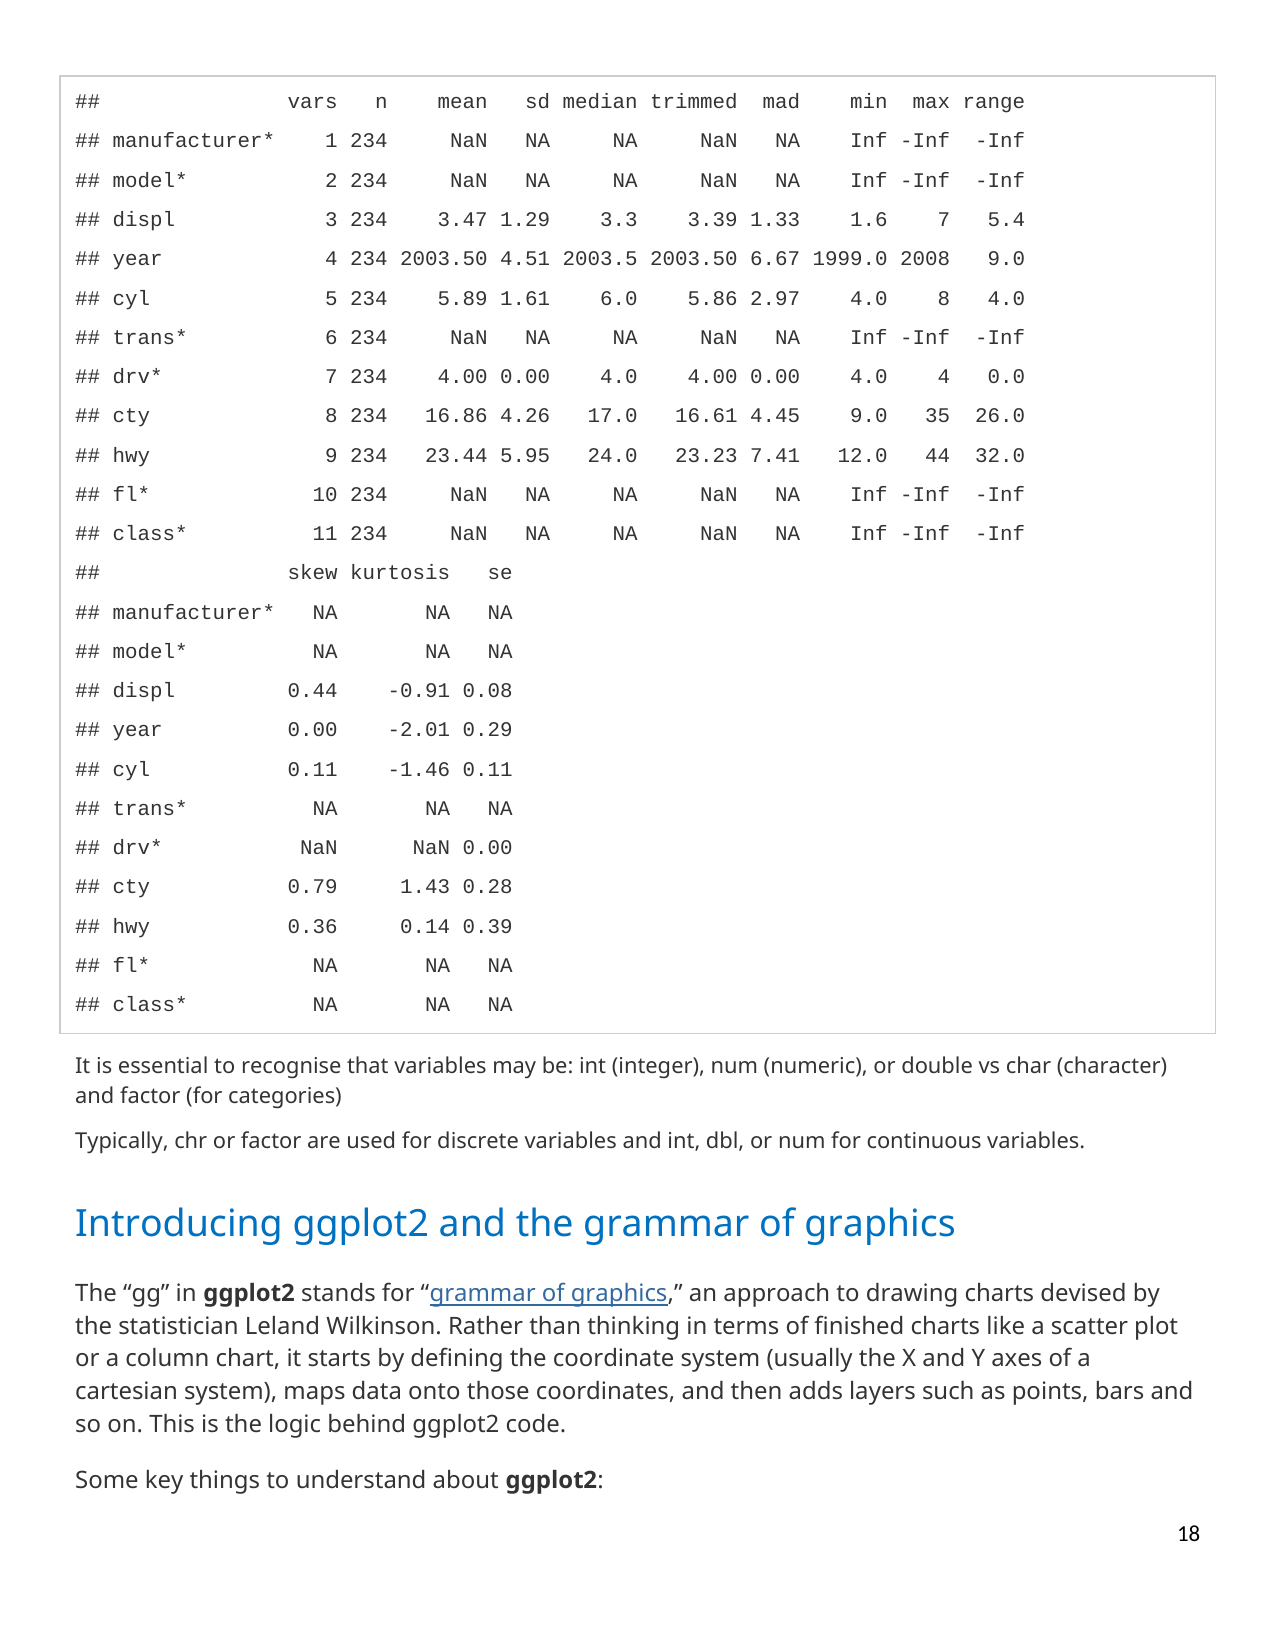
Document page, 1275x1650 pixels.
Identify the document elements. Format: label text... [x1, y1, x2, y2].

text ## cyl 0.11 -1.46 0.11 [61, 743, 1215, 782]
text ## year 0.00 -2.01 0.29 [61, 703, 1215, 743]
subtitle Introducing ggplot2 and the grammar of graphics [75, 1197, 1200, 1248]
text It is essential to recognise that variables may be: int (integer), num (numeric), or double vs char (character) and factor (for categories) [75, 1050, 1200, 1109]
text ## model* 2 234 NaN NA NA NaN NA Inf -Inf -Inf [61, 153, 1215, 193]
text ## cty 8 234 16.86 4.26 17.0 16.61 4.45 9.0 35 26.0 [61, 389, 1215, 428]
text ## drv* NaN NaN 0.00 [61, 821, 1215, 860]
text The “gg” in ggplot2 stands for “grammar of graphics,” an approach to drawing charts devised by the statistician Leland Wilkinson. Rather than thinking in terms of finished charts like a scatter plot or a column chart, it starts by defining the coordinate system (usually the X and Y axes of a cartesian system), maps data onto those coordinates, and then adds layers such as points, bars and so on. This is the logic behind ggplot2 code. [75, 1276, 1200, 1439]
text ## skew kurtosis se [61, 546, 1215, 586]
text ## manufacturer* 1 234 NaN NA NA NaN NA Inf -Inf -Inf [61, 114, 1215, 153]
text ## displ 0.44 -0.91 0.08 [61, 664, 1215, 703]
text Typically, chr or factor are used for discrete variables and int, dbl, or num for continuous variables. [75, 1125, 1200, 1155]
text ## vars n mean sd median trimmed mad min max range [61, 77, 1215, 114]
text ## fl* 10 234 NaN NA NA NaN NA Inf -Inf -Inf [61, 468, 1215, 507]
text ## trans* NA NA NA [61, 782, 1215, 821]
text ## drv* 7 234 4.00 0.00 4.0 4.00 0.00 4.0 4 0.0 [61, 350, 1215, 389]
text ## cty 0.79 1.43 0.28 [61, 860, 1215, 900]
text ## manufacturer* NA NA NA [61, 586, 1215, 625]
text ## hwy 9 234 23.44 5.95 24.0 23.23 7.41 12.0 44 32.0 [61, 428, 1215, 468]
text ## cyl 5 234 5.89 1.61 6.0 5.86 2.97 4.0 8 4.0 [61, 271, 1215, 311]
text ## trans* 6 234 NaN NA NA NaN NA Inf -Inf -Inf [61, 311, 1215, 350]
text ## year 4 234 2003.50 4.51 2003.5 2003.50 6.67 1999.0 2008 9.0 [61, 232, 1215, 271]
text Some key things to understand about ggplot2: [75, 1462, 1200, 1495]
text ## hwy 0.36 0.14 0.39 [61, 900, 1215, 939]
text ## fl* NA NA NA [61, 939, 1215, 978]
text ## class* NA NA NA [61, 978, 1215, 1033]
text ## class* 11 234 NaN NA NA NaN NA Inf -Inf -Inf [61, 507, 1215, 546]
text ## displ 3 234 3.47 1.29 3.3 3.39 1.33 1.6 7 5.4 [61, 193, 1215, 232]
text ## model* NA NA NA [61, 625, 1215, 664]
